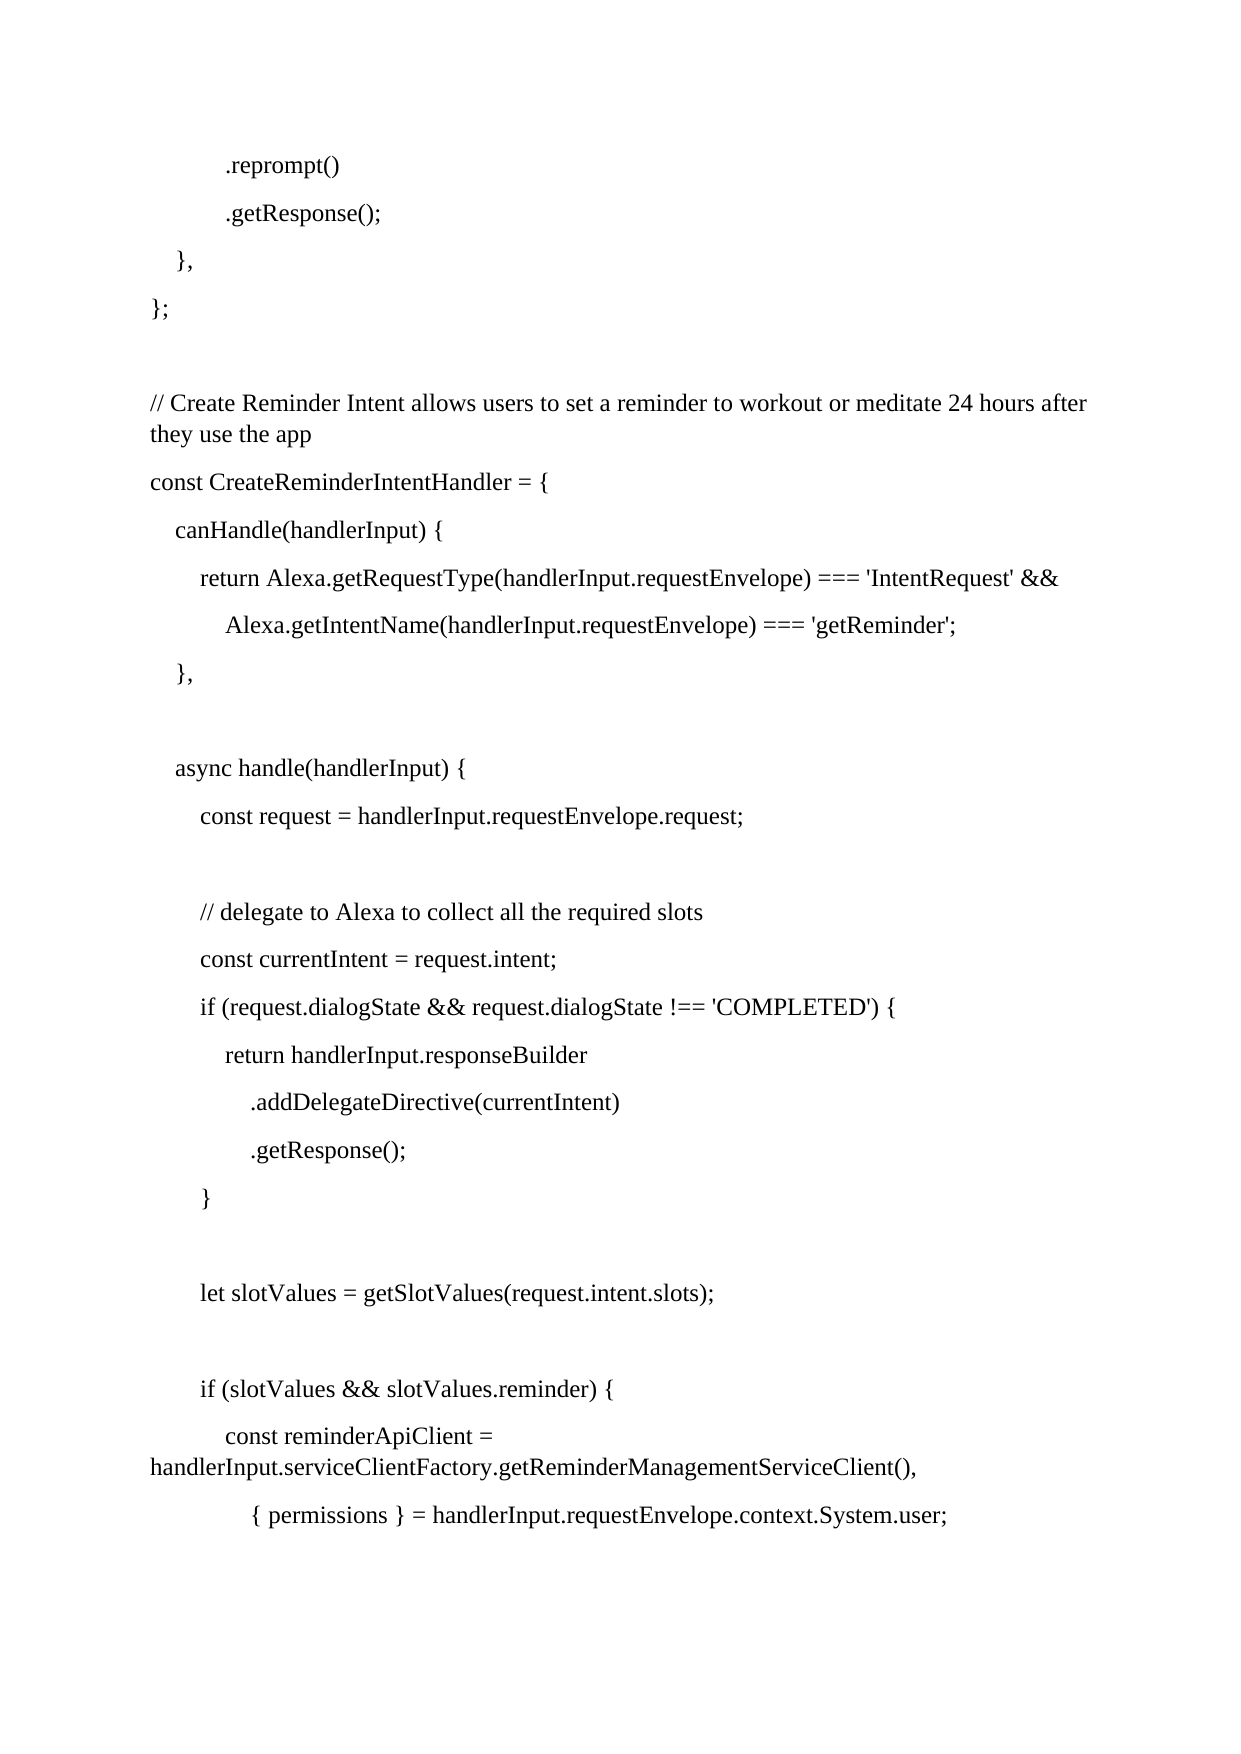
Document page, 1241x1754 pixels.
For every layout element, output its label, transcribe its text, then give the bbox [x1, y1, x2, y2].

text }, [150, 245, 1090, 274]
text }, [150, 658, 1090, 687]
text return Alexa.getRequestType(handlerInput.requestEnvelope) === 'IntentRequest' && [150, 563, 1090, 591]
text canHandle(handlerInput) { [150, 515, 1090, 544]
text .getResponse(); [150, 1135, 1090, 1164]
text async handle(handlerInput) { [150, 753, 1090, 782]
text let slotValues = getSlotValues(request.intent.slots); [150, 1278, 1090, 1307]
text const request = handlerInput.requestEnvelope.request; [150, 801, 1090, 830]
text .addDelegateDirective(currentIntent) [150, 1087, 1090, 1116]
text const currentIntent = request.intent; [150, 944, 1090, 973]
text if (request.dialogState && request.dialogState !== 'COMPLETED') { [150, 992, 1090, 1021]
text return handlerInput.responseBuilder [150, 1040, 1090, 1068]
text // delegate to Alexa to collect all the required slots [150, 897, 1090, 925]
text .getResponse(); [150, 198, 1090, 226]
text // Create Reminder Intent allows users to set a reminder to workout or meditate 24 hours after they use the app [150, 388, 1090, 448]
text Alexa.getIntentName(handlerInput.requestEnvelope) === 'getReminder'; [150, 610, 1090, 639]
text const reminderApiClient = handlerInput.serviceClientFactory.getReminderManagementServiceClient(), [150, 1421, 1090, 1481]
text { permissions } = handlerInput.requestEnvelope.context.System.user; [150, 1500, 1090, 1529]
text } [150, 1183, 1090, 1212]
text if (slotValues && slotValues.reminder) { [150, 1374, 1090, 1402]
text }; [150, 293, 1090, 322]
text const CreateReminderIntentHandler = { [150, 467, 1090, 496]
text .reprompt() [150, 150, 1090, 179]
